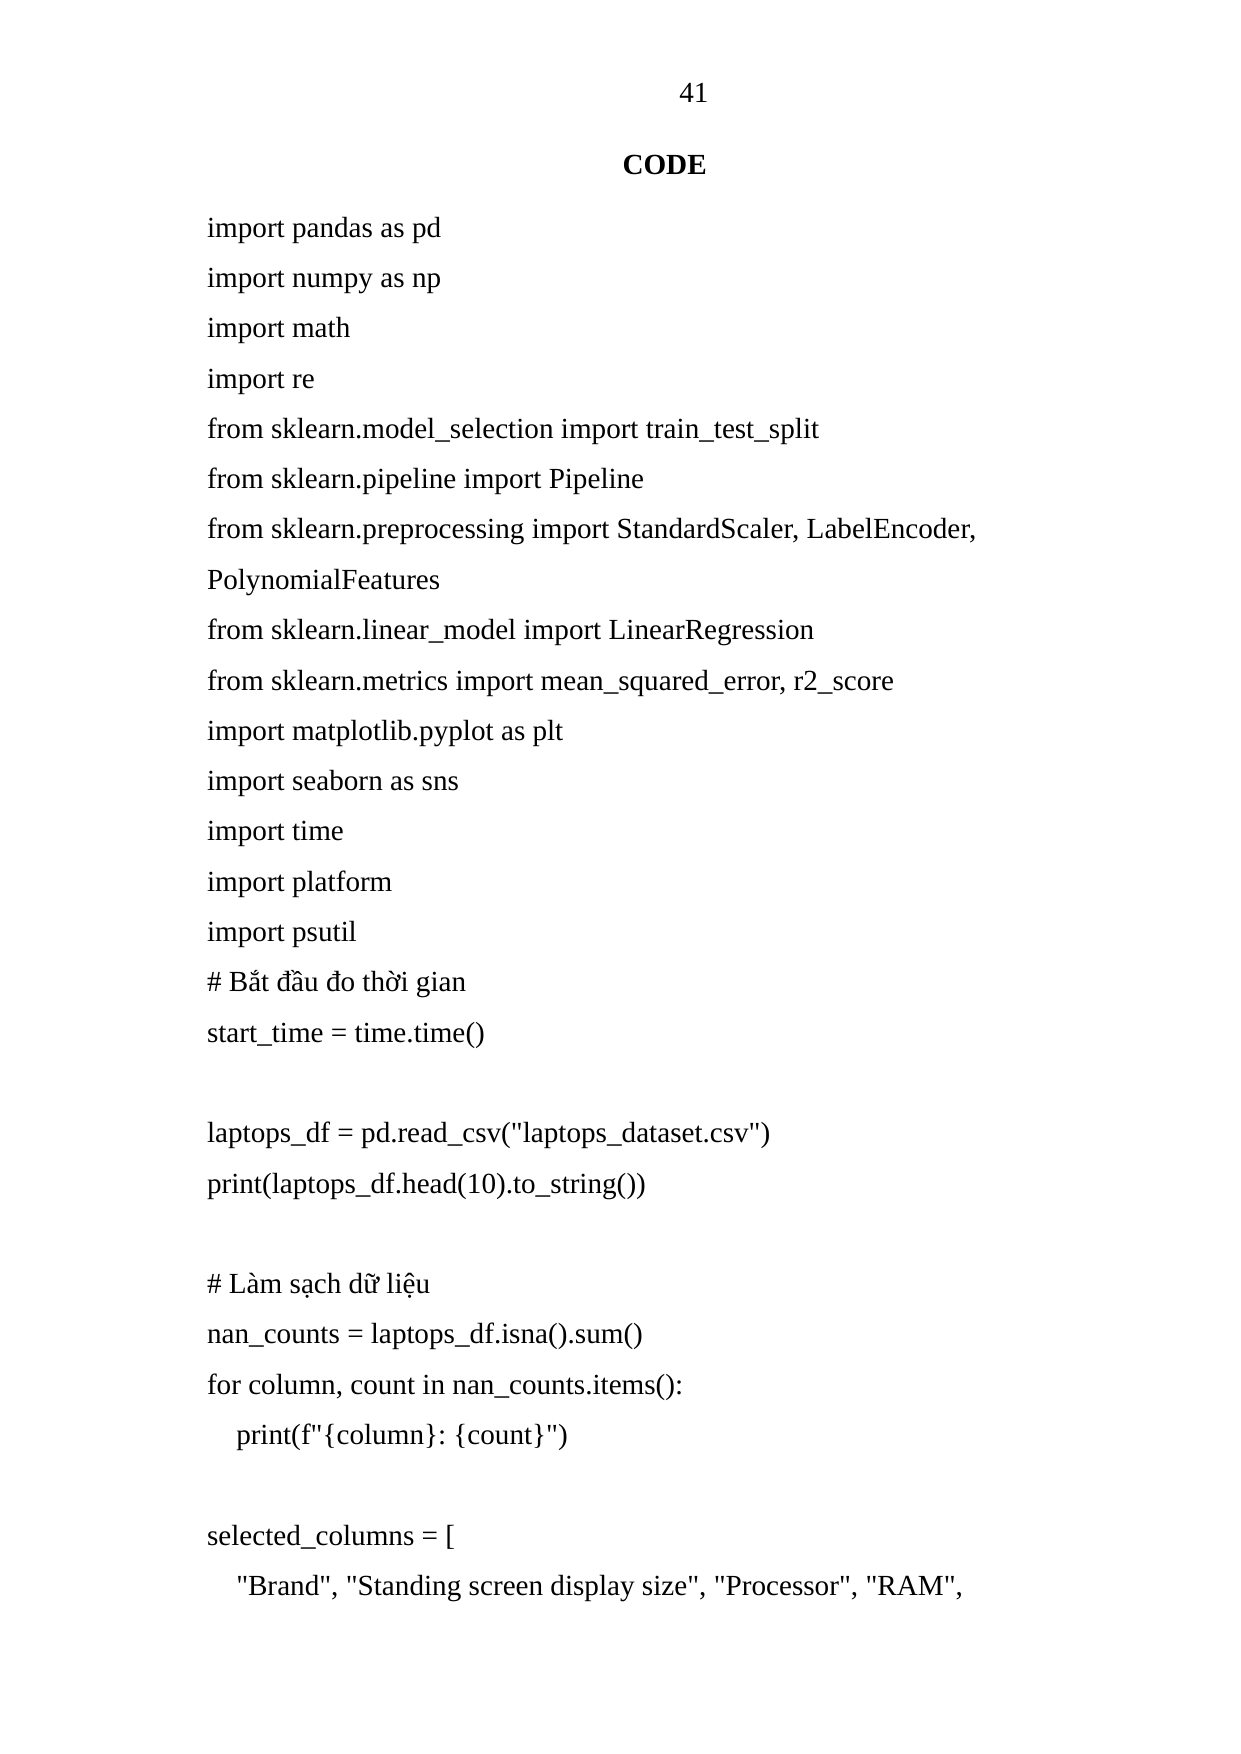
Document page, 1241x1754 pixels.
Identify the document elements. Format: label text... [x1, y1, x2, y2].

subtitle CODE [207, 147, 1122, 181]
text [207, 210, 1122, 1602]
